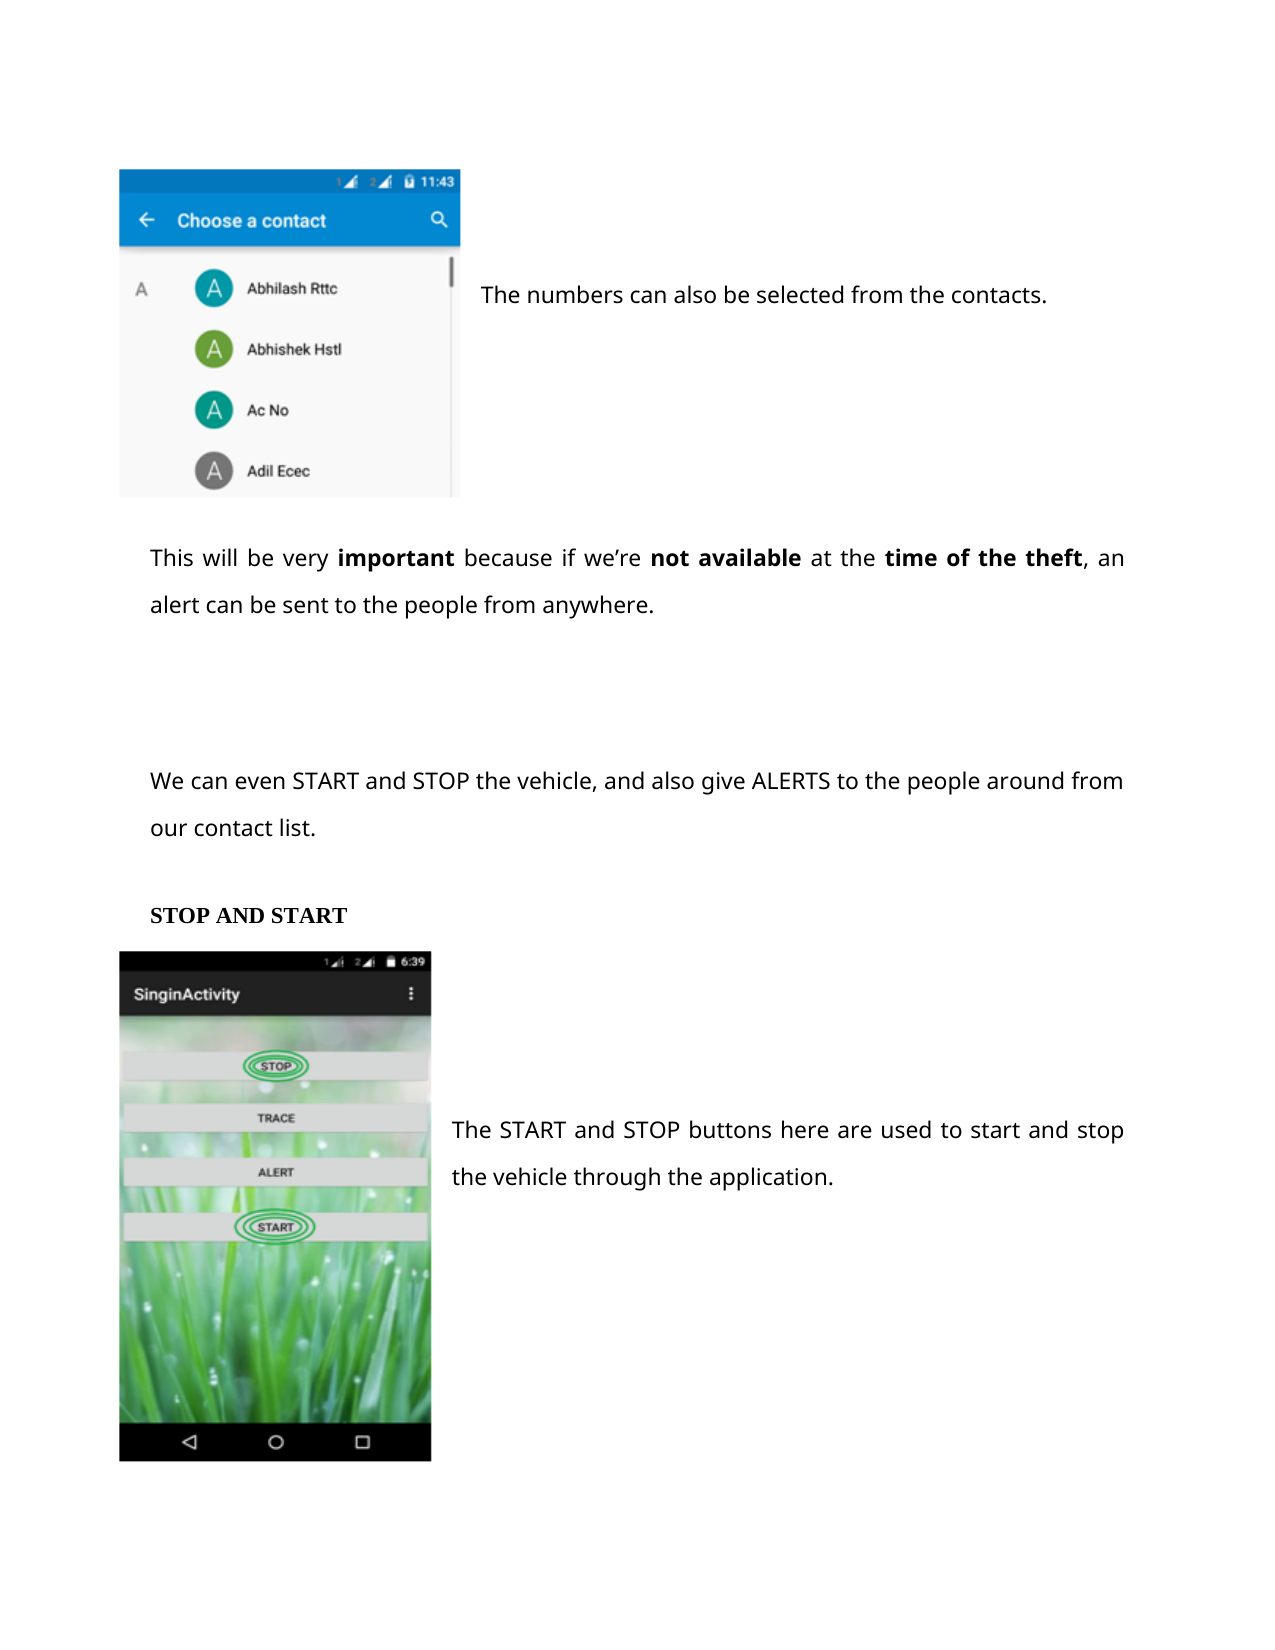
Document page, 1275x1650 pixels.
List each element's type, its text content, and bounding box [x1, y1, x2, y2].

text We can even START and STOP the vehicle, and also give ALERTS to the people around from our contact list. [150, 765, 1125, 843]
text STOP AND START [150, 902, 1125, 928]
picture [118, 168, 462, 499]
picture [118, 950, 433, 1463]
text The START and STOP buttons here are used to start and stop the vehicle through the application. [433, 1114, 1125, 1192]
text The numbers can also be selected from the contacts. [462, 279, 1125, 311]
text This will be very important because if we’re not available at the time of the theft, an alert can be sent to the people from anywhere. [150, 542, 1125, 620]
